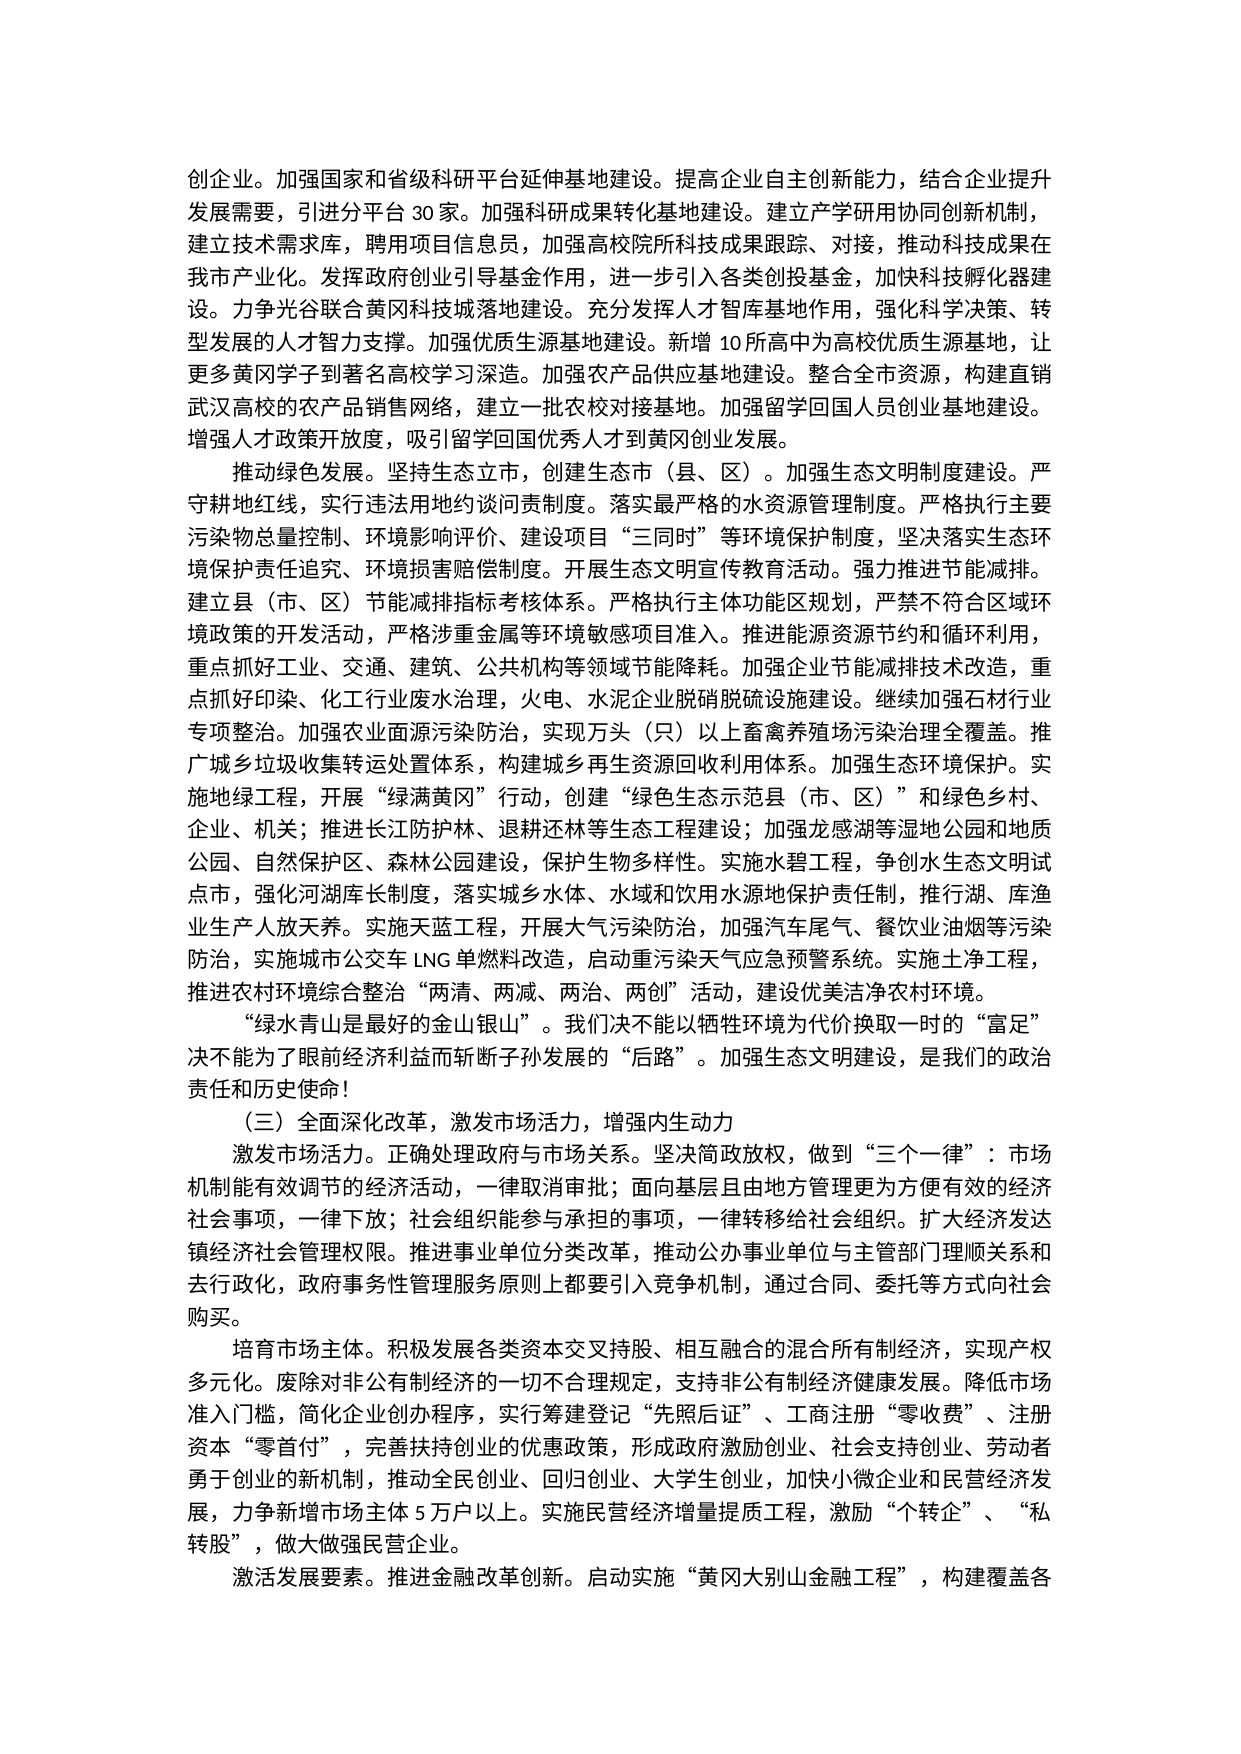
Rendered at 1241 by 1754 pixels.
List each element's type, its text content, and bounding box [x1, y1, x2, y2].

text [187, 1559, 1053, 1592]
text 激发市场活力。正确处理政府与市场关系。坚决简政放权，做到“三个一律”：市场机制能有效调节的经济活动，一律取消审批；面向基层且由地方管理更为方便有效的经济社会事项，一律下放；社会组织能参与承担的事项，一律转移给社会组织。扩大经济发达镇经济社会管理权限。推进事业单位分类改革，推动公办事业单位与主管部门理顺关系和去行政化，政府事务性管理服务原则上都要引入竞争机制，通过合同、委托等方式向社会购买。 [187, 1137, 1053, 1332]
text 培育市场主体。积极发展各类资本交叉持股、相互融合的混合所有制经济，实现产权多元化。废除对非公有制经济的一切不合理规定，支持非公有制经济健康发展。降低市场准入门槛，简化企业创办程序，实行筹建登记“先照后证”、工商注册“零收费”、注册资本“零首付”，完善扶持创业的优惠政策，形成政府激励创业、社会支持创业、劳动者勇于创业的新机制，推动全民创业、回归创业、大学生创业，加快小微企业和民营经济发展，力争新增市场主体5万户以上。实施民营经济增量提质工程，激励“个转企”、“私转股”，做大做强民营企业。 [187, 1332, 1053, 1559]
text 推动绿色发展。坚持生态立市，创建生态市（县、区）。加强生态文明制度建设。严守耕地红线，实行违法用地约谈问责制度。落实最严格的水资源管理制度。严格执行主要污染物总量控制、环境影响评价、建设项目“三同时”等环境保护制度，坚决落实生态环境保护责任追究、环境损害赔偿制度。开展生态文明宣传教育活动。强力推进节能减排。建立县（市、区）节能减排指标考核体系。严格执行主体功能区规划，严禁不符合区域环境政策的开发活动，严格涉重金属等环境敏感项目准入。推进能源资源节约和循环利用，重点抓好工业、交通、建筑、公共机构等领域节能降耗。加强企业节能减排技术改造，重点抓好印染、化工行业废水治理，火电、水泥企业脱硝脱硫设施建设。继续加强石材行业专项整治。加强农业面源污染防治，实现万头（只）以上畜禽养殖场污染治理全覆盖。推广城乡垃圾收集转运处置体系，构建城乡再生资源回收利用体系。加强生态环境保护。实施地绿工程，开展“绿满黄冈”行动，创建“绿色生态示范县（市、区）”和绿色乡村、企业、机关；推进长江防护林、退耕还林等生态工程建设；加强龙感湖等湿地公园和地质公园、自然保护区、森林公园建设，保护生物多样性。实施水碧工程，争创水生态文明试点市，强化河湖库长制度，落实城乡水体、水域和饮用水源地保护责任制，推行湖、库渔业生产人放天养。实施天蓝工程，开展大气污染防治，加强汽车尾气、餐饮业油烟等污染防治，实施城市公交车LNG单燃料改造，启动重污染天气应急预警系统。实施土净工程，推进农村环境综合整治“两清、两减、两治、两创”活动，建设优美洁净农村环境。 [187, 454, 1053, 1007]
text “绿水青山是最好的金山银山”。我们决不能以牺牲环境为代价换取一时的“富足”，决不能为了眼前经济利益而斩断子孙发展的“后路”。加强生态文明建设，是我们的政治责任和历史使命！ [187, 1007, 1053, 1104]
text （三）全面深化改革，激发市场活力，增强内生动力 [187, 1104, 1053, 1137]
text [187, 162, 1053, 454]
